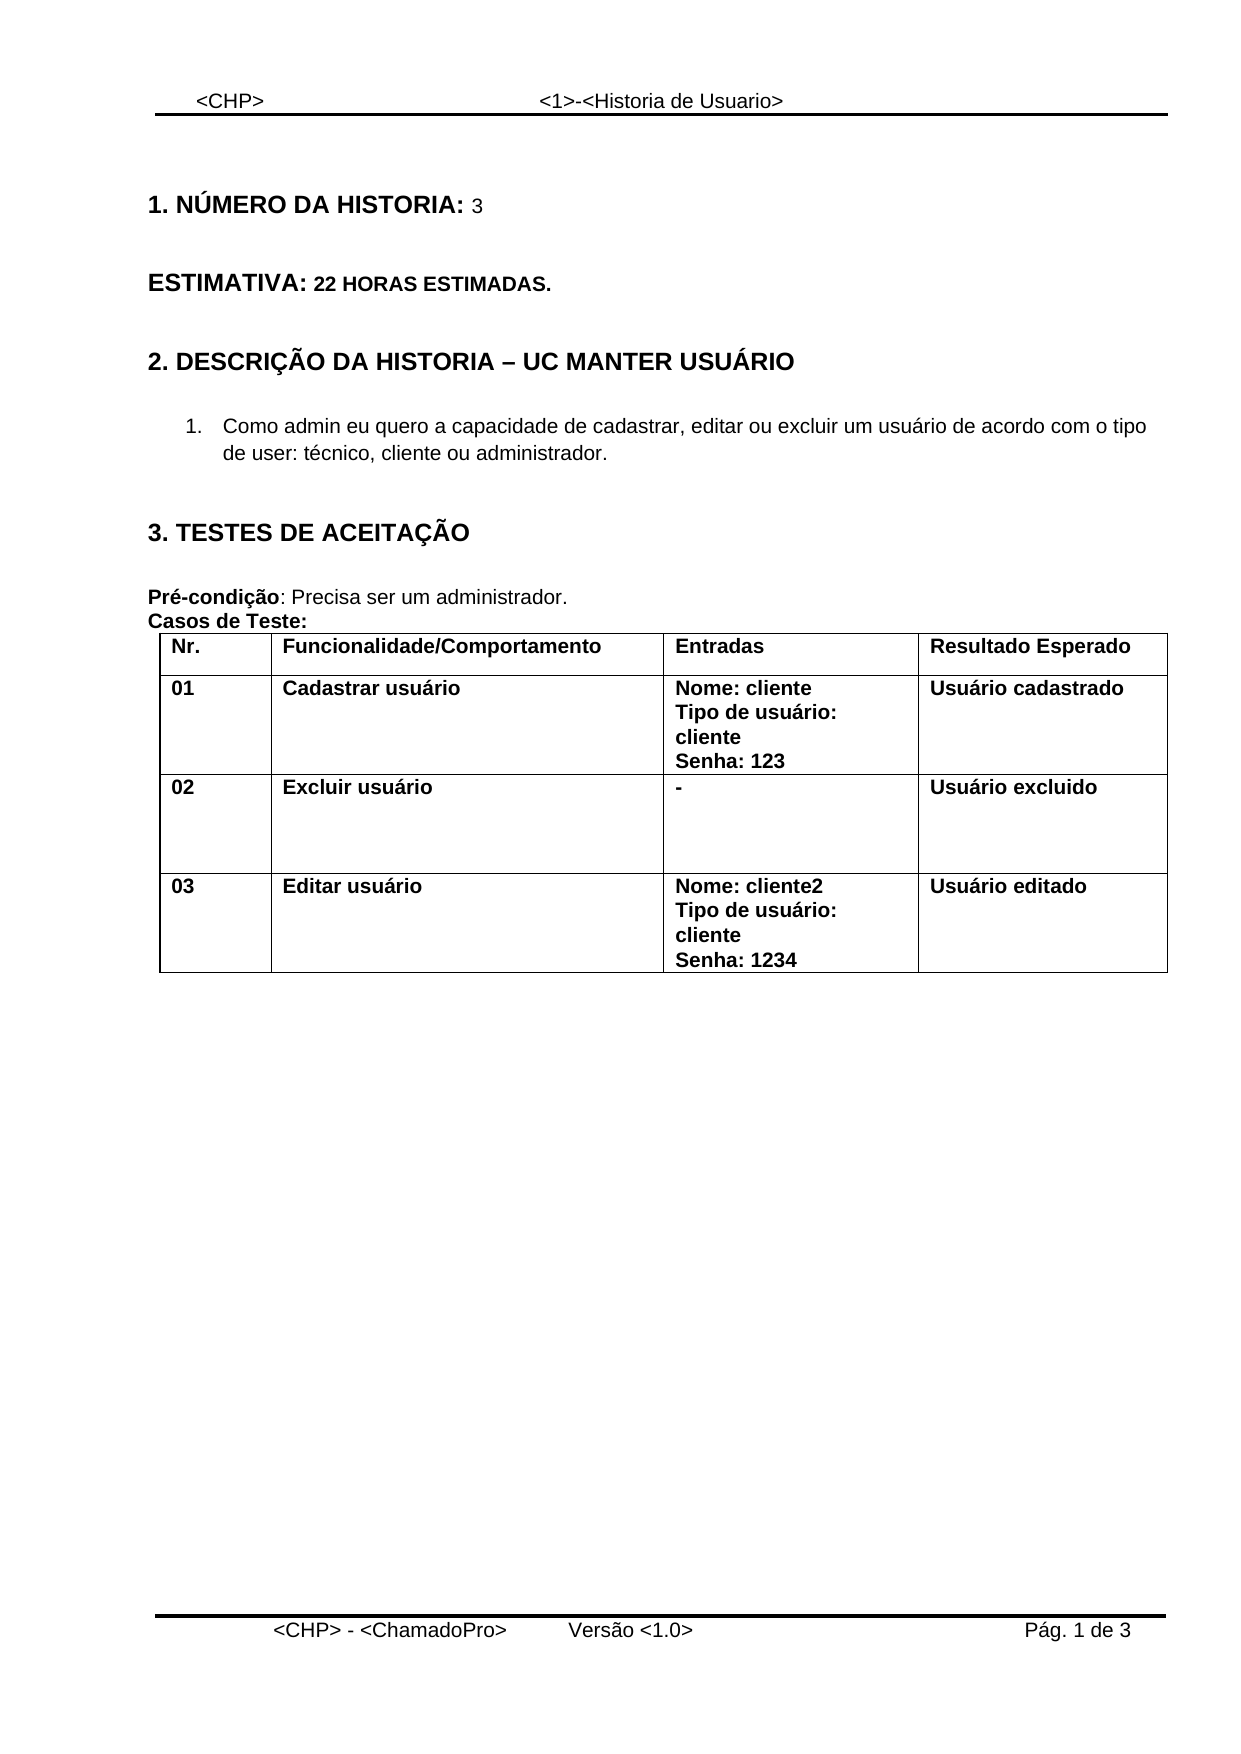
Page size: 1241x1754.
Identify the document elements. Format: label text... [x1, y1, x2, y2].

text Casos de Teste: [148, 609, 1152, 633]
table_cell Nome: cliente Tipo de usuário: cliente Senha: 123 [664, 676, 918, 774]
table_cell 02 [161, 775, 271, 873]
table_header Resultado Esperado [919, 634, 1167, 674]
table_cell Usuário cadastrado [919, 676, 1167, 774]
table_cell Usuário excluido [919, 775, 1167, 873]
table_header Entradas [664, 634, 918, 674]
table_cell 03 [161, 874, 271, 972]
subtitle estimativa: 22 horas estimadas. [148, 268, 1152, 297]
table_cell Editar usuário [272, 874, 663, 972]
table_cell Nome: cliente2 Tipo de usuário: cliente Senha: 1234 [664, 874, 918, 972]
text Descrição da historia – UC MANTER USUÁRIO [148, 347, 1152, 376]
table_cell Excluir usuário [272, 775, 663, 873]
table_header Funcionalidade/Comportamento [272, 634, 663, 674]
table_cell Usuário editado [919, 874, 1167, 972]
table_cell 01 [161, 676, 271, 774]
text Pré-condição: Precisa ser um administrador. [148, 585, 1152, 609]
list Como admin eu quero a capacidade de cadastrar, editar ou excluir um usuário de acordo com o tipo de user: técnico, cliente ou administrador. [185, 413, 1152, 465]
table_header Nr. [161, 634, 271, 674]
text número da historia: 3 [148, 190, 1152, 218]
text TESTES DE ACEITAÇÃO [148, 518, 1152, 547]
table_cell Cadastrar usuário [272, 676, 663, 774]
table_cell - [664, 775, 918, 873]
